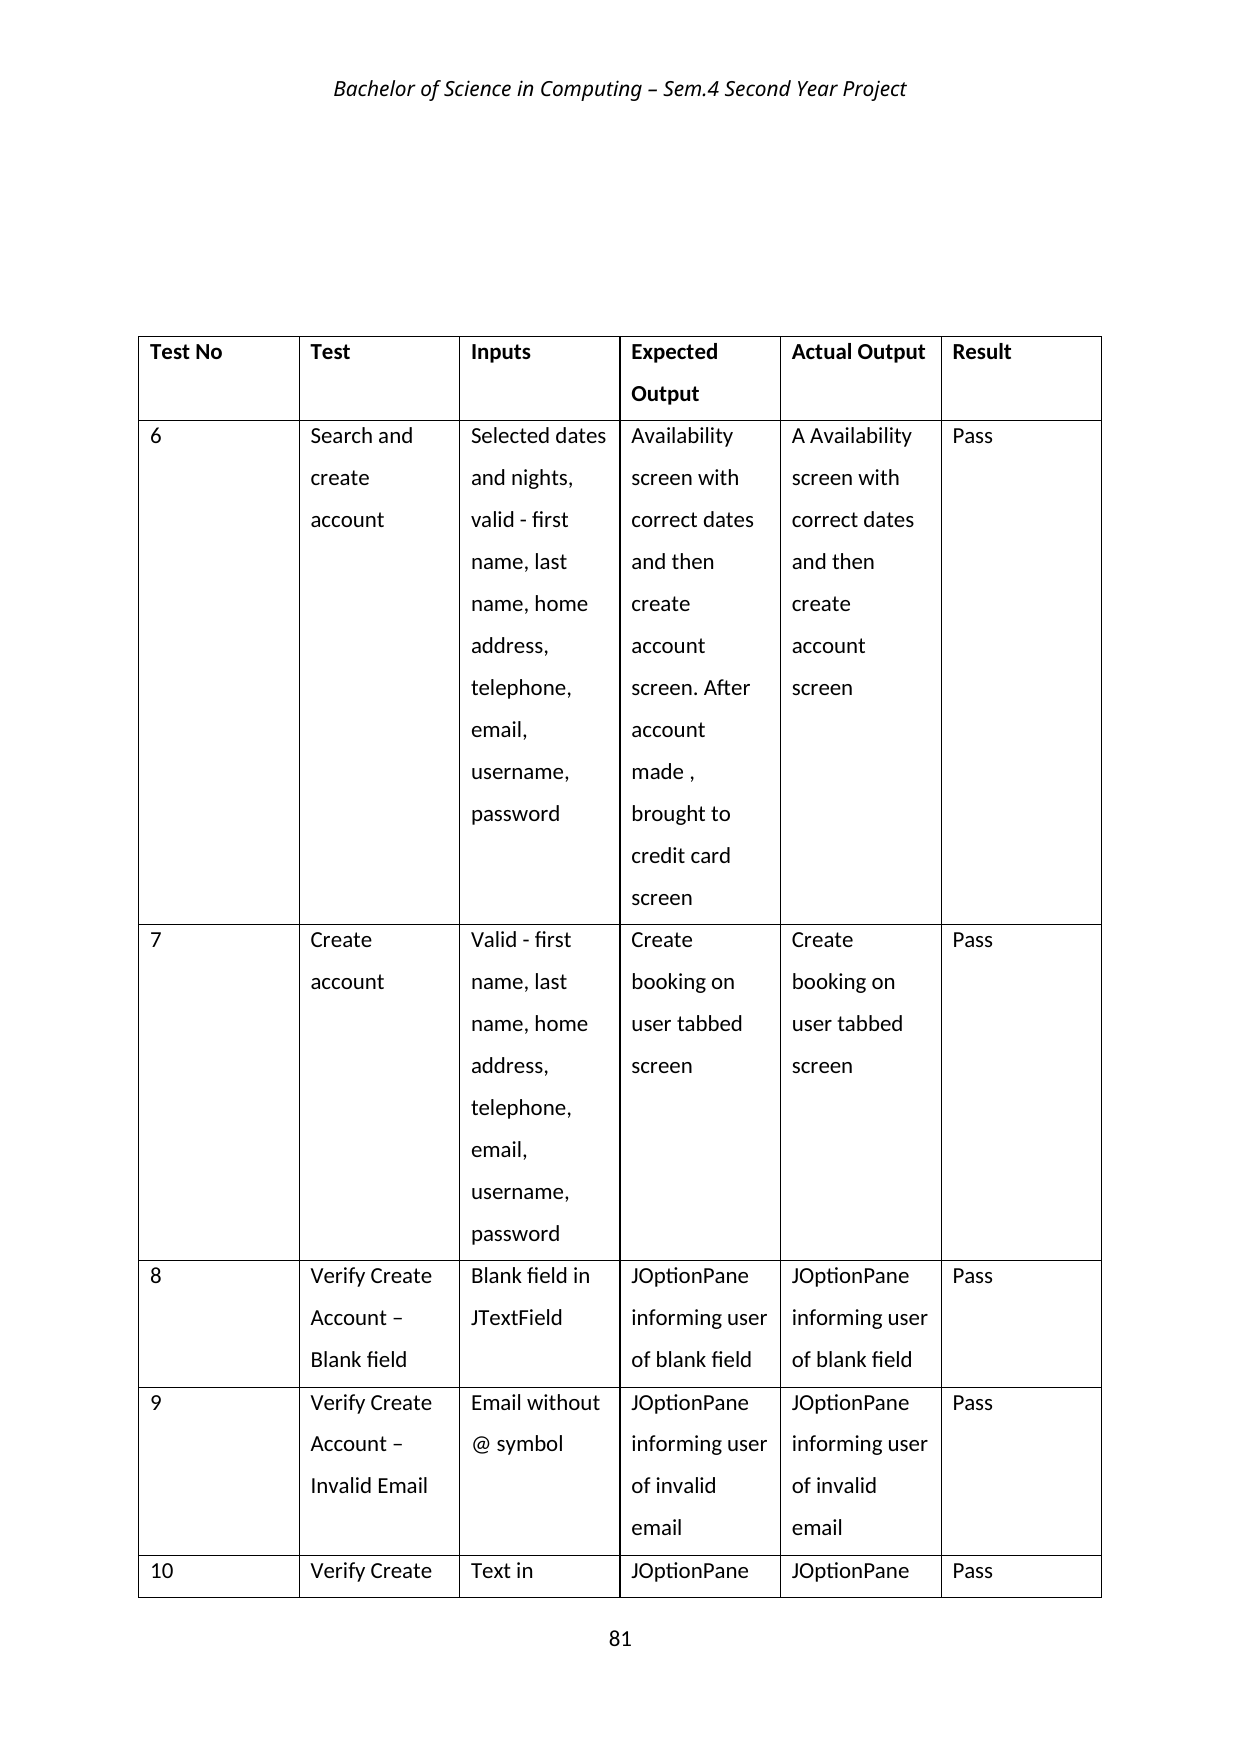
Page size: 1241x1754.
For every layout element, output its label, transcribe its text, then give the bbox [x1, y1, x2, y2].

table_cell Blank field in JTextField [460, 1261, 619, 1387]
table_cell 6 [139, 421, 299, 924]
table_cell Pass [942, 925, 1101, 1260]
table_cell Search and create account [300, 421, 459, 924]
table_cell Pass [942, 421, 1101, 924]
table_cell Selected dates and nights, valid - first name, last name, home address, telephone, email, username, password [460, 421, 619, 924]
table_cell Pass [942, 1556, 1101, 1597]
table_cell JOptionPane informing user of blank field [781, 1261, 941, 1387]
table_cell 7 [139, 925, 299, 1260]
table_cell Verify Create Account – Invalid Email [300, 1388, 459, 1555]
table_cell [621, 1556, 780, 1597]
table_header Actual Output [781, 337, 941, 420]
table_cell Valid - first name, last name, home address, telephone, email, username, password [460, 925, 619, 1260]
table_cell Create booking on user tabbed screen [781, 925, 941, 1260]
table_cell 10 [139, 1556, 299, 1597]
table_cell Pass [942, 1388, 1101, 1555]
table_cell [460, 1556, 619, 1597]
table_cell Verify Create Account –Blank field [300, 1261, 459, 1387]
table_cell Pass [942, 1261, 1101, 1387]
table_cell A Availability screen with correct dates and then create account screen [781, 421, 941, 924]
table_header Test No [139, 337, 299, 420]
table_cell Availability screen with correct dates and then create account screen. After account made , brought to credit card screen [621, 421, 780, 924]
table_header Inputs [460, 337, 619, 420]
table_header Expected Output [621, 337, 780, 420]
table_cell Email without @ symbol [460, 1388, 619, 1555]
table_header Test [300, 337, 459, 420]
table_cell JOptionPane informing user of blank field [621, 1261, 780, 1387]
table_cell Create account [300, 925, 459, 1260]
table_cell JOptionPane informing user of invalid email [621, 1388, 780, 1555]
table_cell 8 [139, 1261, 299, 1387]
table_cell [300, 1556, 459, 1597]
table_cell Create booking on user tabbed screen [621, 925, 780, 1260]
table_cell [781, 1556, 941, 1597]
table_header Result [942, 337, 1101, 420]
table_cell 9 [139, 1388, 299, 1555]
table_cell JOptionPane informing user of invalid email [781, 1388, 941, 1555]
